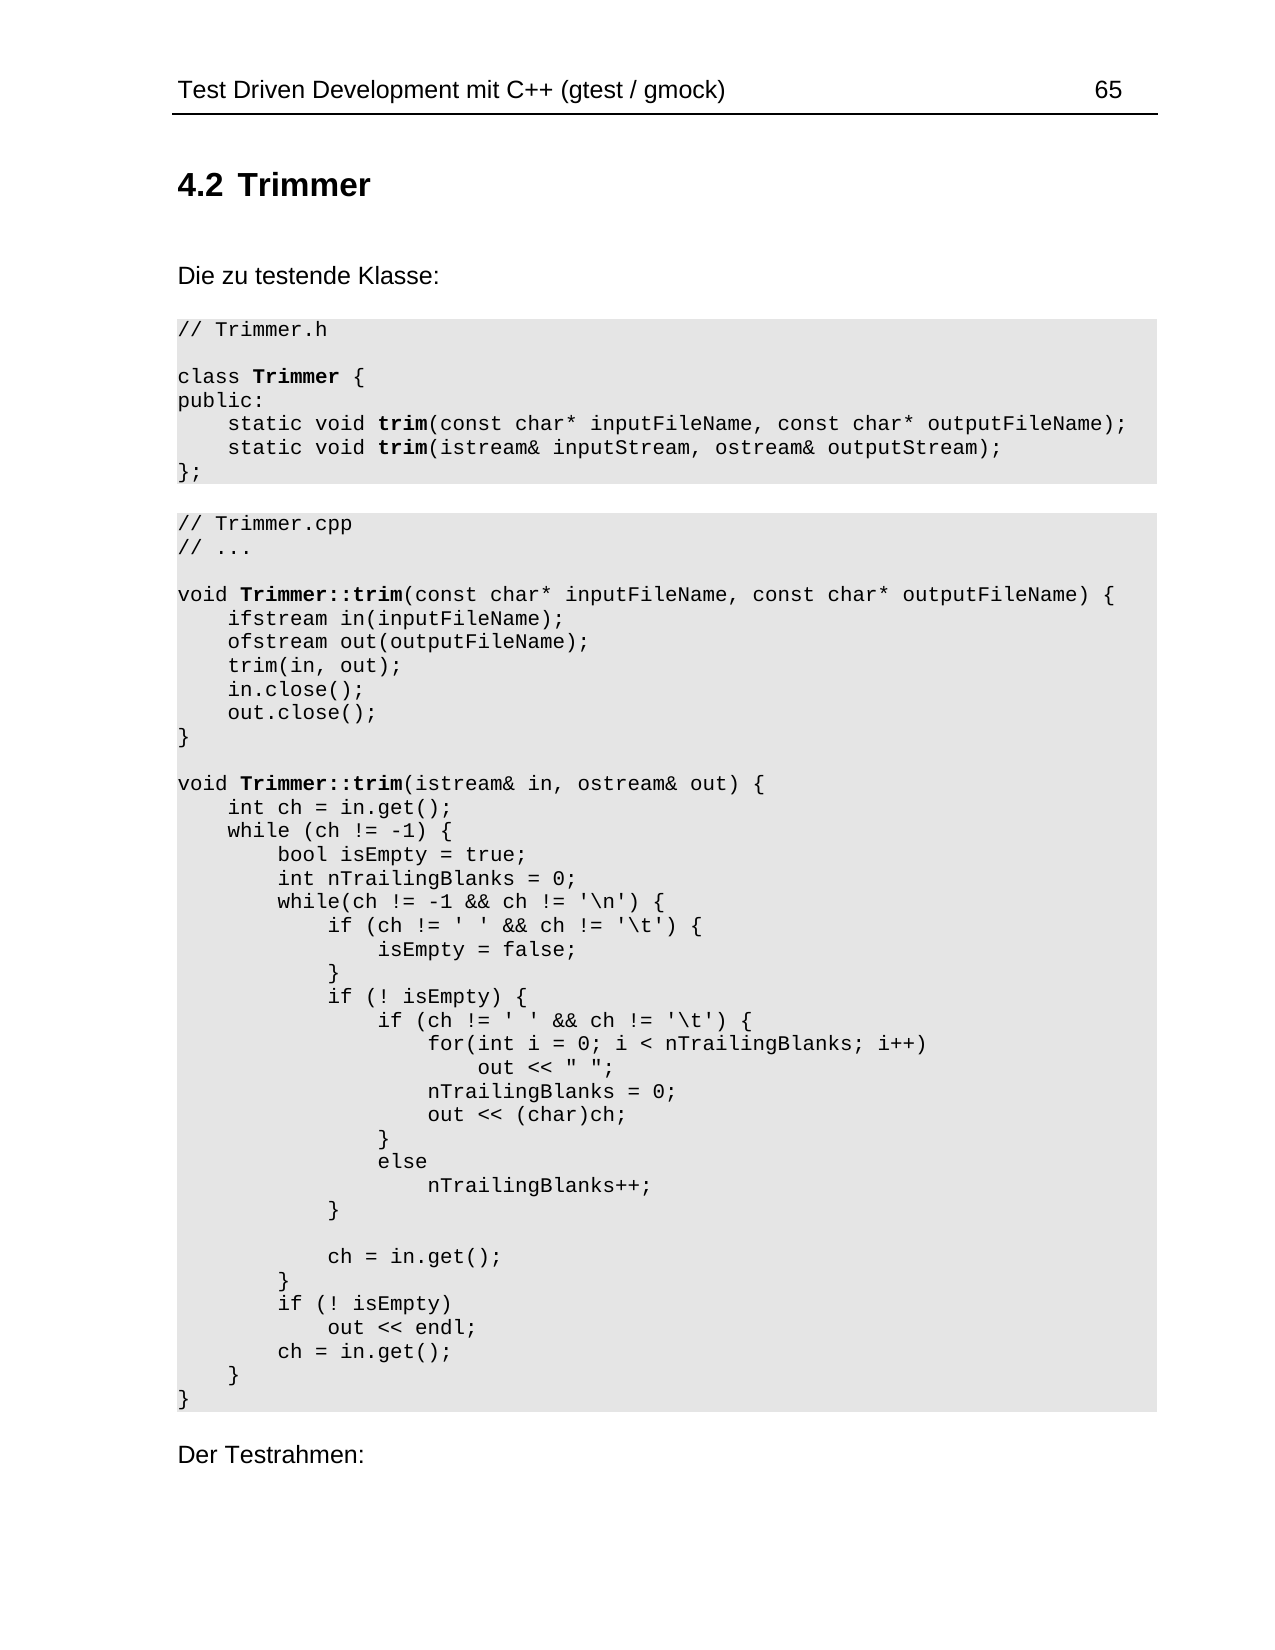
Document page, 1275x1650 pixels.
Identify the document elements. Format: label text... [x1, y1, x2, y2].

text in.close(); [177, 679, 1157, 702]
text out.close(); [177, 702, 1157, 726]
text out << (char)ch; [177, 1104, 1157, 1128]
text while (ch != -1) { [177, 821, 1157, 844]
text public: [177, 390, 1157, 413]
text }; [177, 461, 1157, 484]
text int nTrailingBlanks = 0; [177, 868, 1157, 891]
text } [177, 726, 1157, 749]
text } [177, 1128, 1157, 1152]
text } [177, 962, 1157, 986]
text ch = in.get(); [177, 1246, 1157, 1270]
text } [177, 1270, 1157, 1293]
text trim(in, out); [177, 655, 1157, 679]
text // ... [177, 537, 1157, 560]
text while(ch != -1 && ch != '\n') { [177, 891, 1157, 915]
text if (! isEmpty) { [177, 986, 1157, 1010]
text // Trimmer.h [177, 319, 1157, 342]
text ofstream out(outputFileName); [177, 631, 1157, 655]
text class Trimmer { [177, 366, 1157, 390]
text static void trim(const char* inputFileName, const char* outputFileName); [177, 413, 1157, 437]
text Die zu testende Klasse: [177, 261, 1157, 290]
text nTrailingBlanks = 0; [177, 1081, 1157, 1104]
text else [177, 1152, 1157, 1175]
text if (! isEmpty) [177, 1293, 1157, 1317]
text if (ch != ' ' && ch != '\t') { [177, 1010, 1157, 1033]
text void Trimmer::trim(istream& in, ostream& out) { [177, 773, 1157, 797]
text void Trimmer::trim(const char* inputFileName, const char* outputFileName) { [177, 584, 1157, 608]
text int ch = in.get(); [177, 797, 1157, 821]
text } [177, 1199, 1157, 1222]
text Der Testrahmen: [177, 1440, 1157, 1469]
text static void trim(istream& inputStream, ostream& outputStream); [177, 437, 1157, 461]
text isEmpty = false; [177, 939, 1157, 962]
text nTrailingBlanks++; [177, 1175, 1157, 1199]
subtitle Trimmer [177, 165, 1157, 204]
text ifstream in(inputFileName); [177, 608, 1157, 631]
text if (ch != ' ' && ch != '\t') { [177, 915, 1157, 939]
text // Trimmer.cpp [177, 513, 1157, 537]
text out << " "; [177, 1057, 1157, 1081]
text for(int i = 0; i < nTrailingBlanks; i++) [177, 1033, 1157, 1057]
text bool isEmpty = true; [177, 844, 1157, 868]
text ch = in.get(); [177, 1341, 1157, 1364]
text out << endl; [177, 1317, 1157, 1341]
text } [177, 1388, 1157, 1412]
text } [177, 1364, 1157, 1388]
